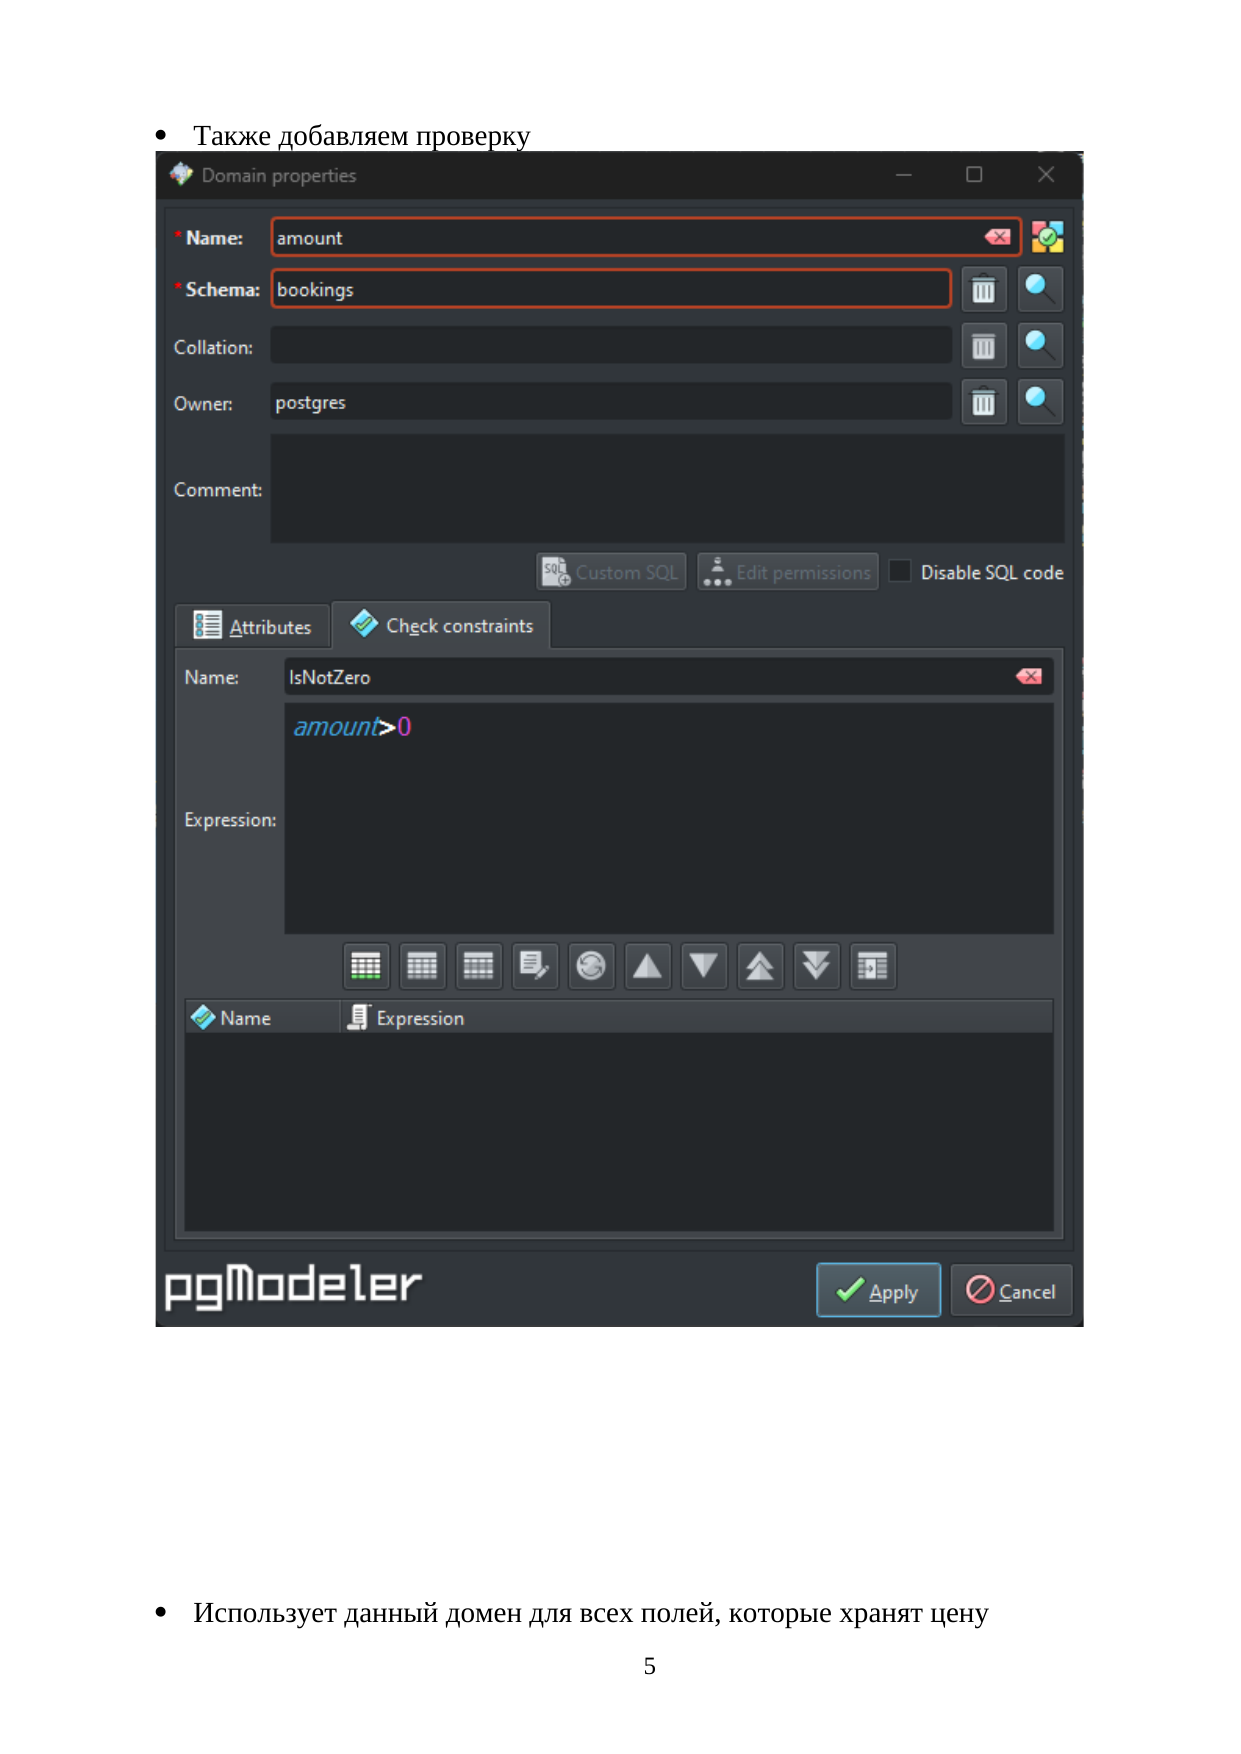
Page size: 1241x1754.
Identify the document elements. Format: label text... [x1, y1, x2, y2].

picture [155, 151, 1084, 1327]
list Использует данный домен для всех полей, которые хранят цену [156, 1595, 1181, 1628]
list Также добавляем проверку [156, 118, 1181, 152]
